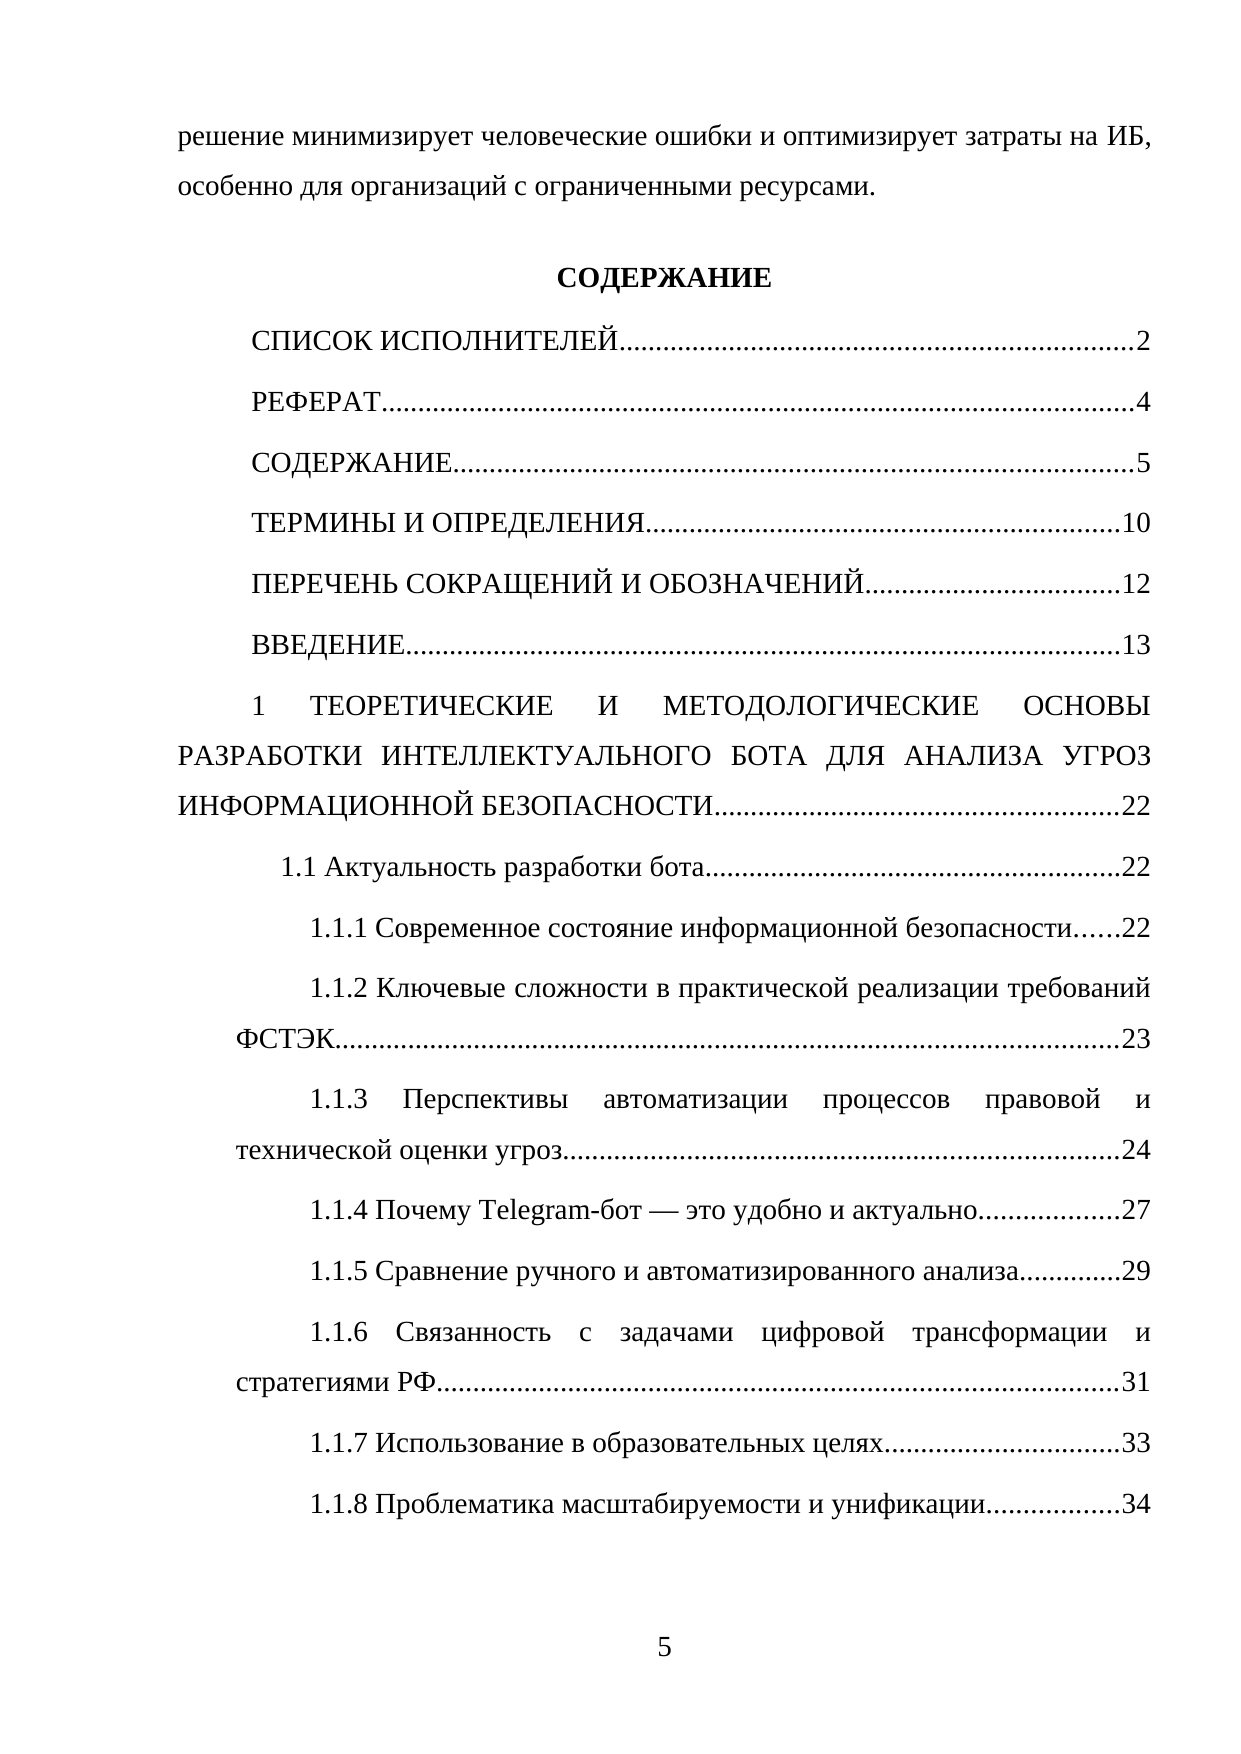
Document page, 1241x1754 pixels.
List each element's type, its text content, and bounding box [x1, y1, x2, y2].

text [177, 118, 1152, 202]
subtitle СОДЕРЖАНИЕ [177, 260, 1152, 294]
